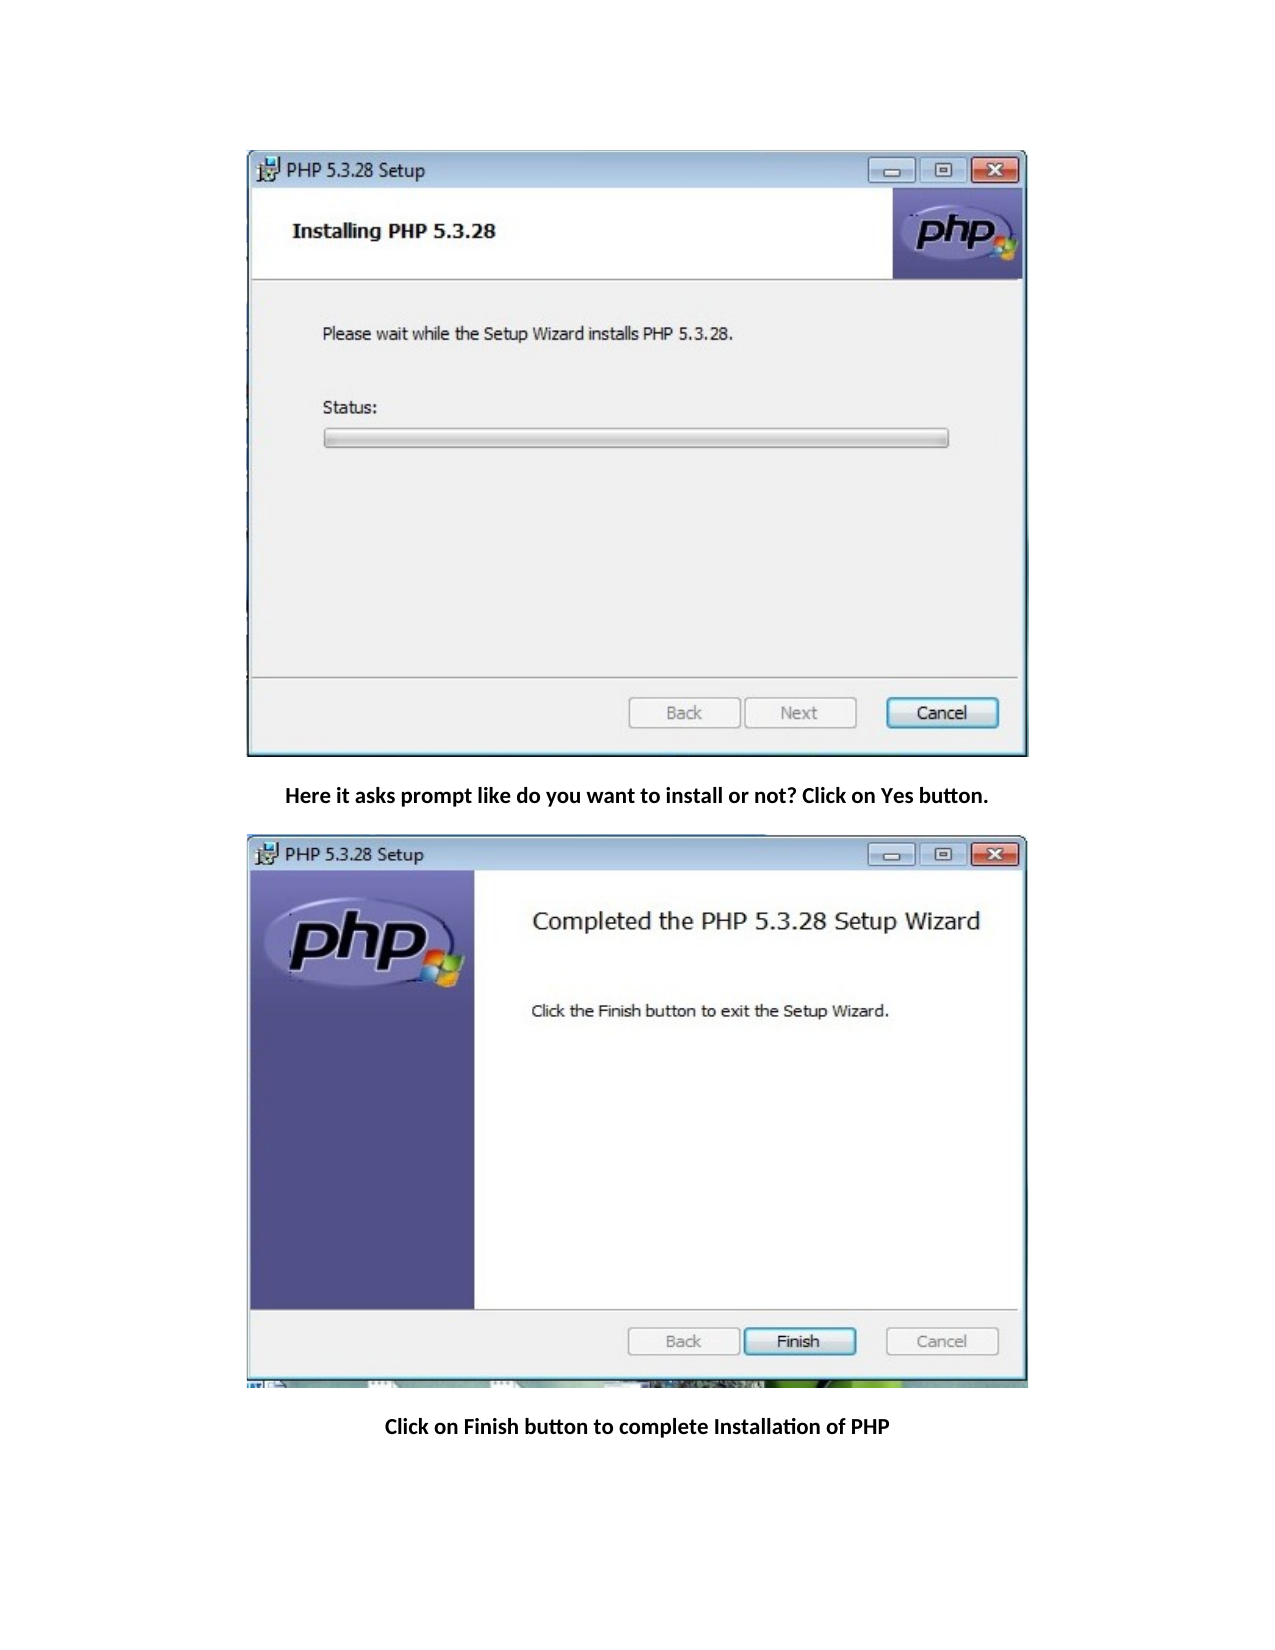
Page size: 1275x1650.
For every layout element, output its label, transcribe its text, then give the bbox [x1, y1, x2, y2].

picture [246, 150, 1029, 757]
picture [246, 834, 1029, 1388]
text Click on Finish button to complete Installation of PHP [150, 1412, 1125, 1440]
text Here it asks prompt like do you want to install or not? Click on Yes button. [150, 781, 1125, 809]
